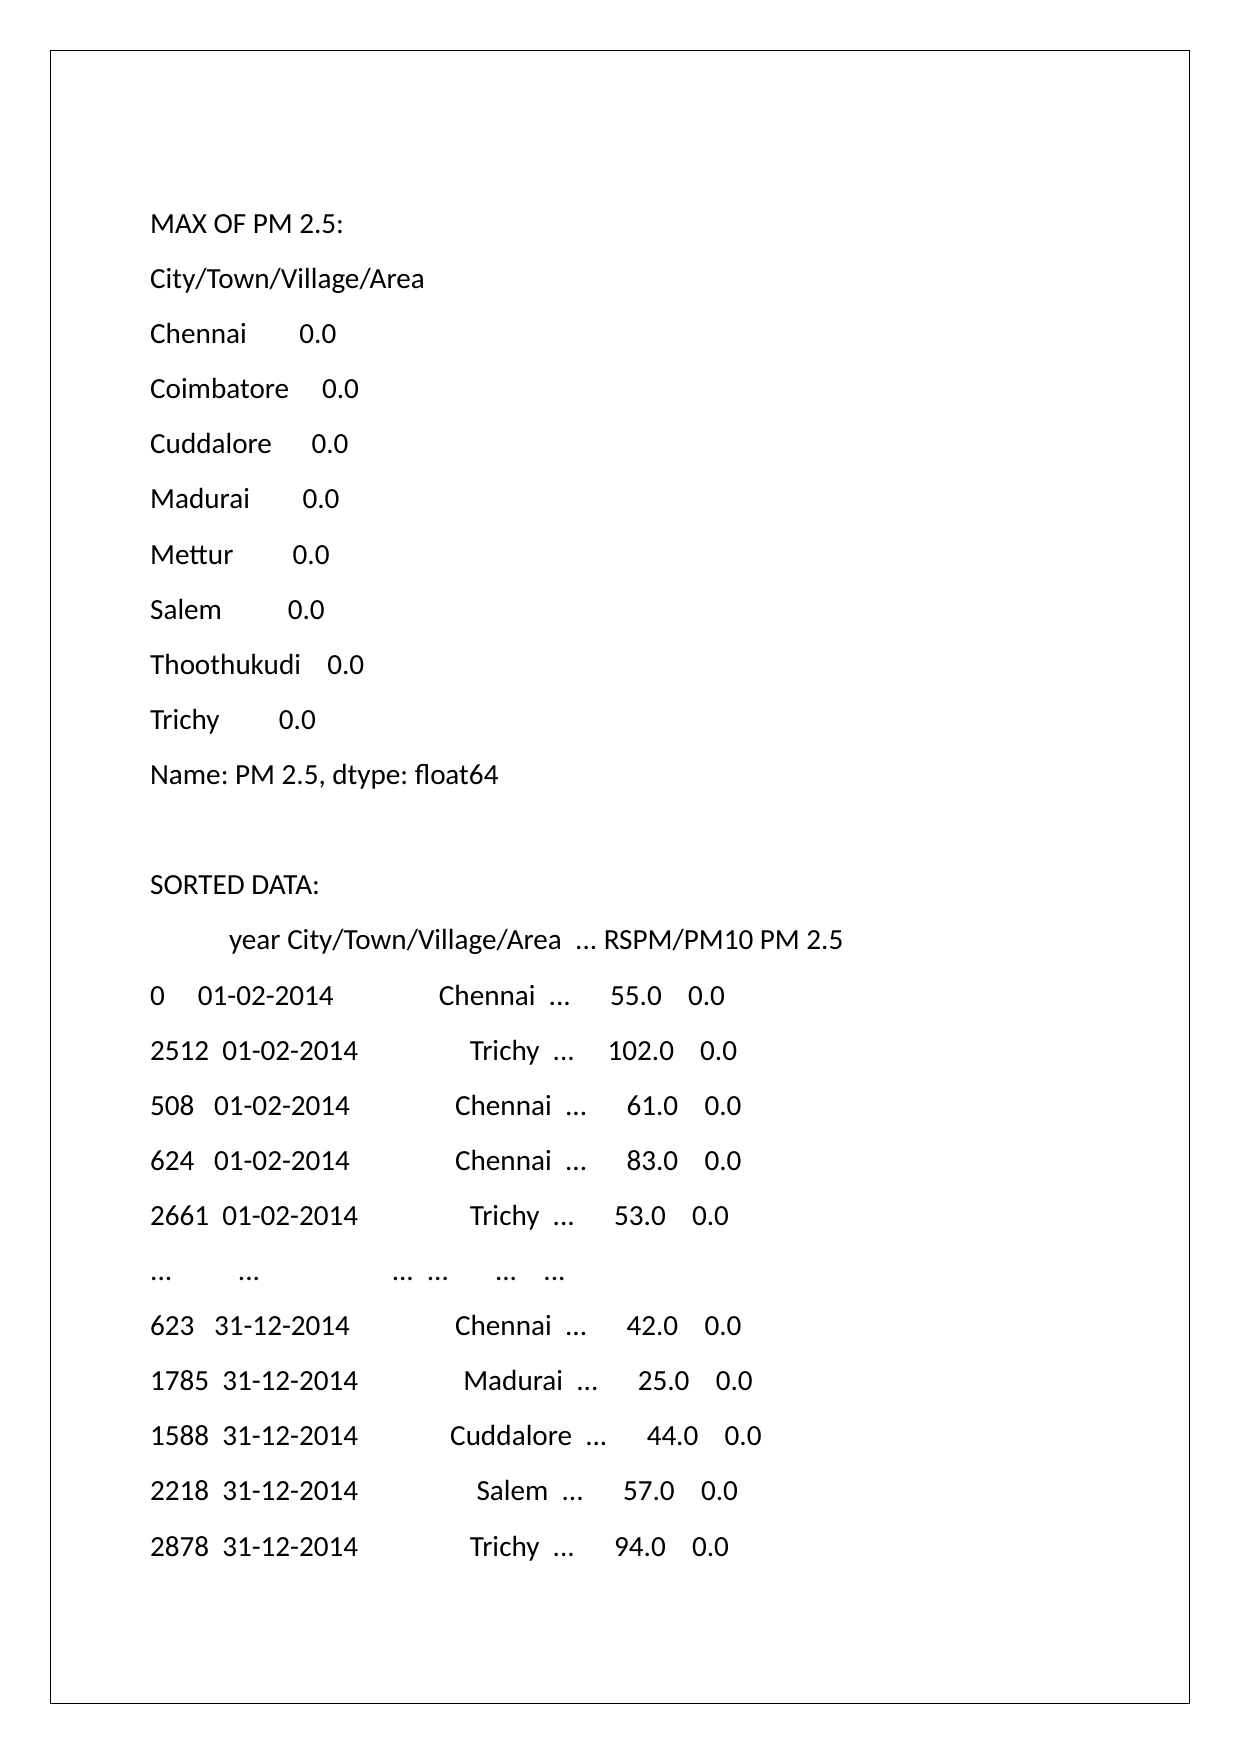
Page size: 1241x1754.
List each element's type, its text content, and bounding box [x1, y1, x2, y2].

text SORTED DATA: [150, 866, 1090, 902]
text Name: PM 2.5, dtype: float64 [150, 756, 1090, 792]
text Cuddalore 0.0 [150, 426, 1090, 461]
text Madurai 0.0 [150, 481, 1090, 516]
text 624 01-02-2014 Chennai ... 83.0 0.0 [150, 1142, 1090, 1177]
text year City/Town/Village/Area ... RSPM/PM10 PM 2.5 [150, 921, 1090, 957]
text Chennai 0.0 [150, 315, 1090, 351]
text 2878 31-12-2014 Trichy ... 94.0 0.0 [150, 1528, 1090, 1563]
text Trichy 0.0 [150, 701, 1090, 737]
text 2218 31-12-2014 Salem ... 57.0 0.0 [150, 1472, 1090, 1508]
text 1785 31-12-2014 Madurai ... 25.0 0.0 [150, 1362, 1090, 1398]
text Mettur 0.0 [150, 536, 1090, 571]
text City/Town/Village/Area [150, 260, 1090, 296]
text Salem 0.0 [150, 591, 1090, 626]
text 1588 31-12-2014 Cuddalore ... 44.0 0.0 [150, 1417, 1090, 1453]
text Coimbatore 0.0 [150, 370, 1090, 406]
text 623 31-12-2014 Chennai ... 42.0 0.0 [150, 1307, 1090, 1343]
text Thoothukudi 0.0 [150, 646, 1090, 682]
text ... ... ... ... ... ... [150, 1252, 1090, 1288]
text 0 01-02-2014 Chennai ... 55.0 0.0 [150, 977, 1090, 1012]
text 2512 01-02-2014 Trichy ... 102.0 0.0 [150, 1032, 1090, 1067]
text MAX OF PM 2.5: [150, 205, 1090, 241]
text 2661 01-02-2014 Trichy ... 53.0 0.0 [150, 1197, 1090, 1233]
text 508 01-02-2014 Chennai ... 61.0 0.0 [150, 1087, 1090, 1122]
